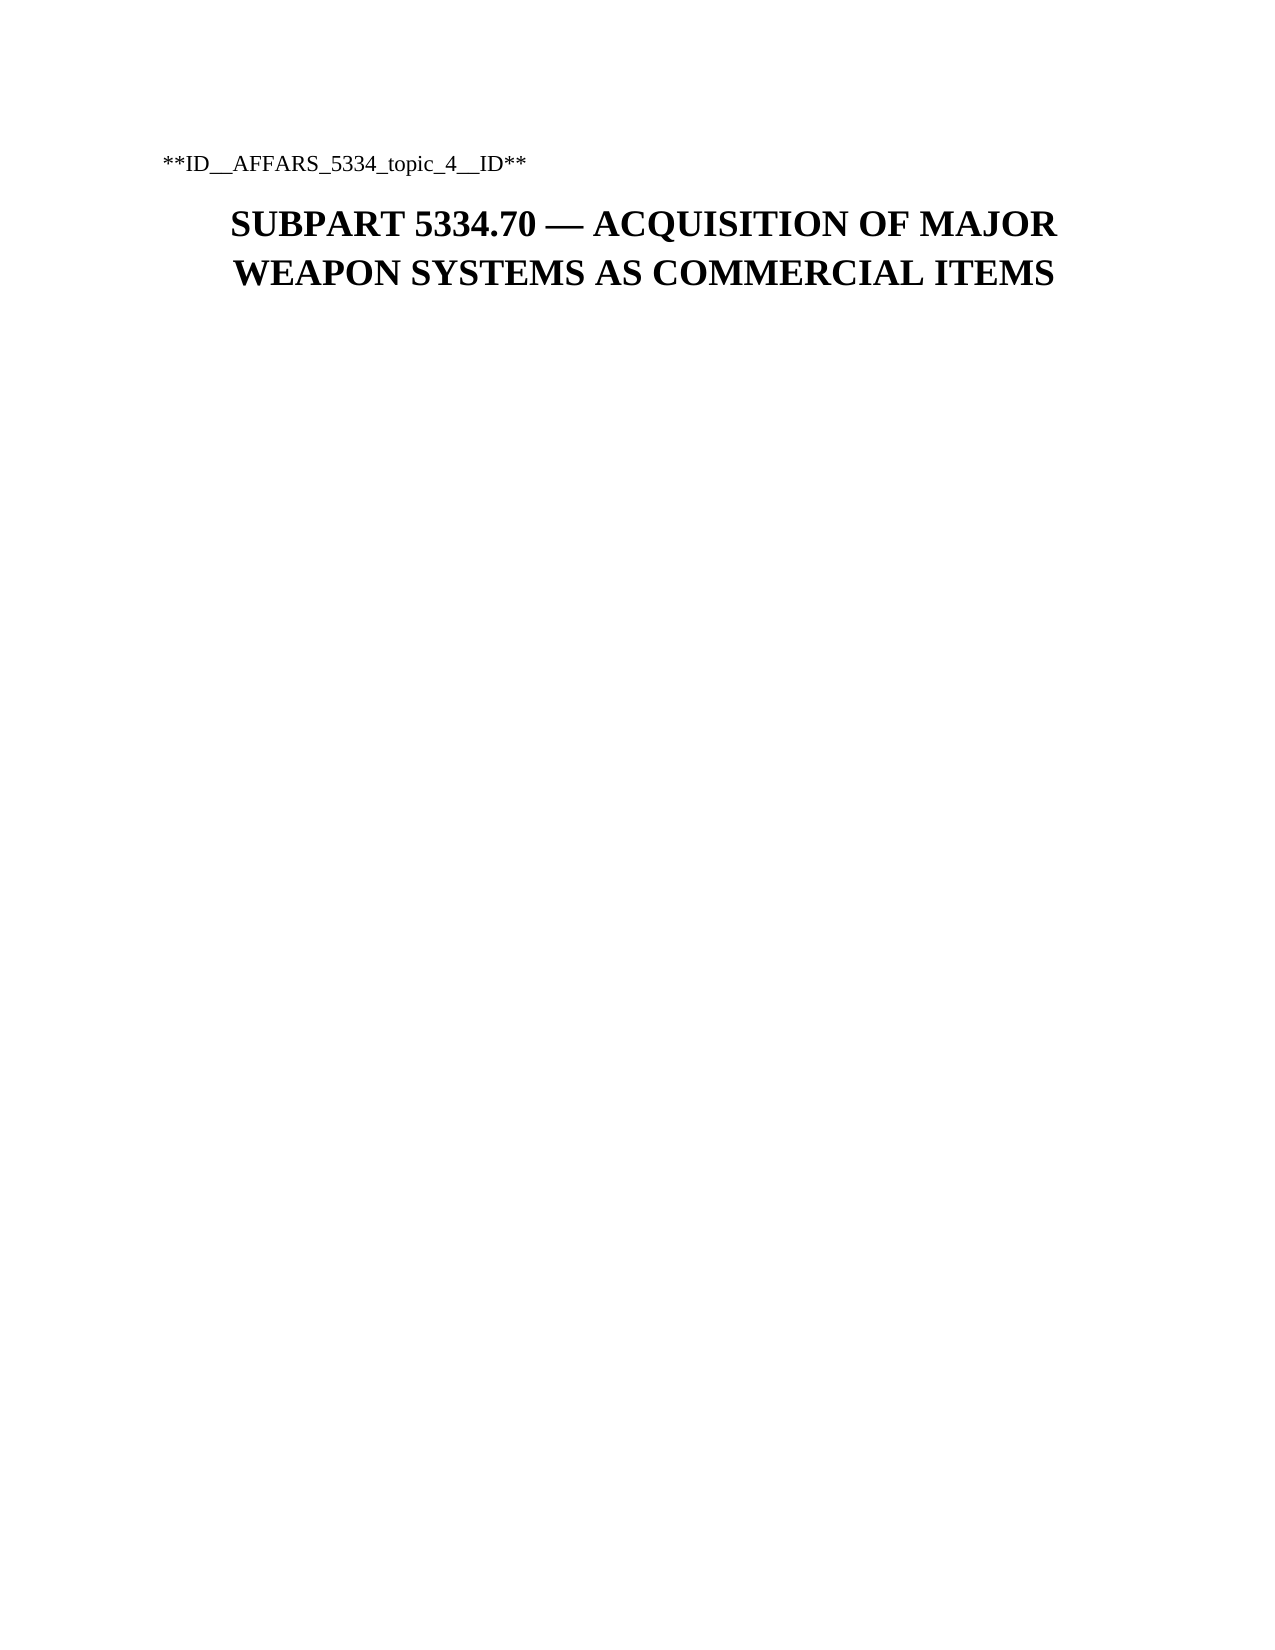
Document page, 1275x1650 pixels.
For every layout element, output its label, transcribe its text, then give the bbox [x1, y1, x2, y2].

text **ID__AFFARS_5334_topic_4__ID** [162, 150, 1125, 176]
subtitle SUBPART 5334.70 — ACQUISITION OF MAJOR WEAPON SYSTEMS AS COMMERCIAL ITEMS [162, 201, 1125, 294]
